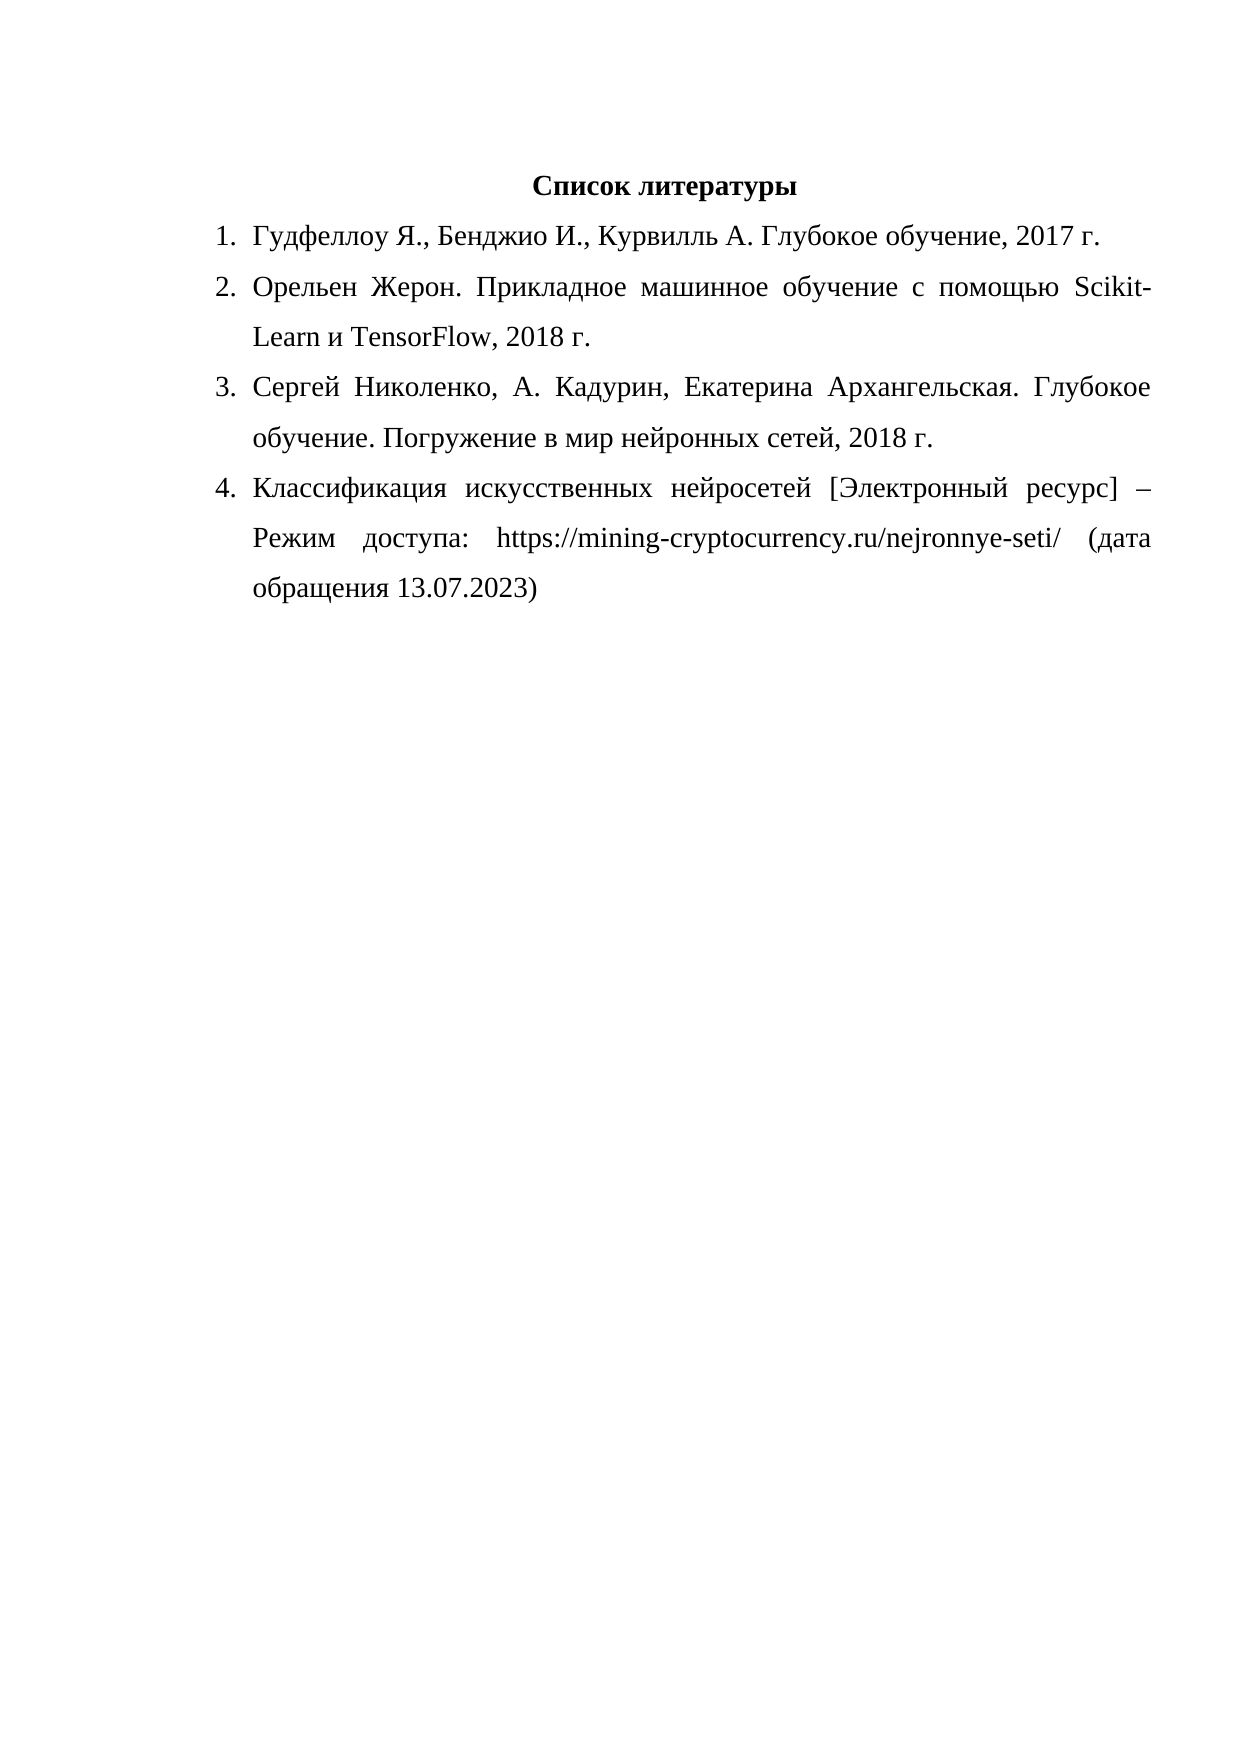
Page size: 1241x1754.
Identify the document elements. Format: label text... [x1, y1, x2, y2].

subtitle Список литературы [177, 168, 1152, 202]
list Гудфеллоу Я., Бенджио И., Курвилль А. Глубокое обучение, 2017 г. [215, 218, 1152, 252]
list Орельен Жерон. Прикладное машинное обучение с помощью Scikit-Learn и TensorFlow, 2018 г. [215, 269, 1152, 353]
list Сергей Николенко, А. Кадурин, Екатерина Архангельская. Глубокое обучение. Погружение в мир нейронных сетей, 2018 г. [215, 369, 1152, 453]
list Классификация искусственных нейросетей [Электронный ресурс] – Режим доступа: https://mining-cryptocurrency.ru/nejronnye-seti/ (дата обращения 13.07.2023) [215, 470, 1152, 604]
